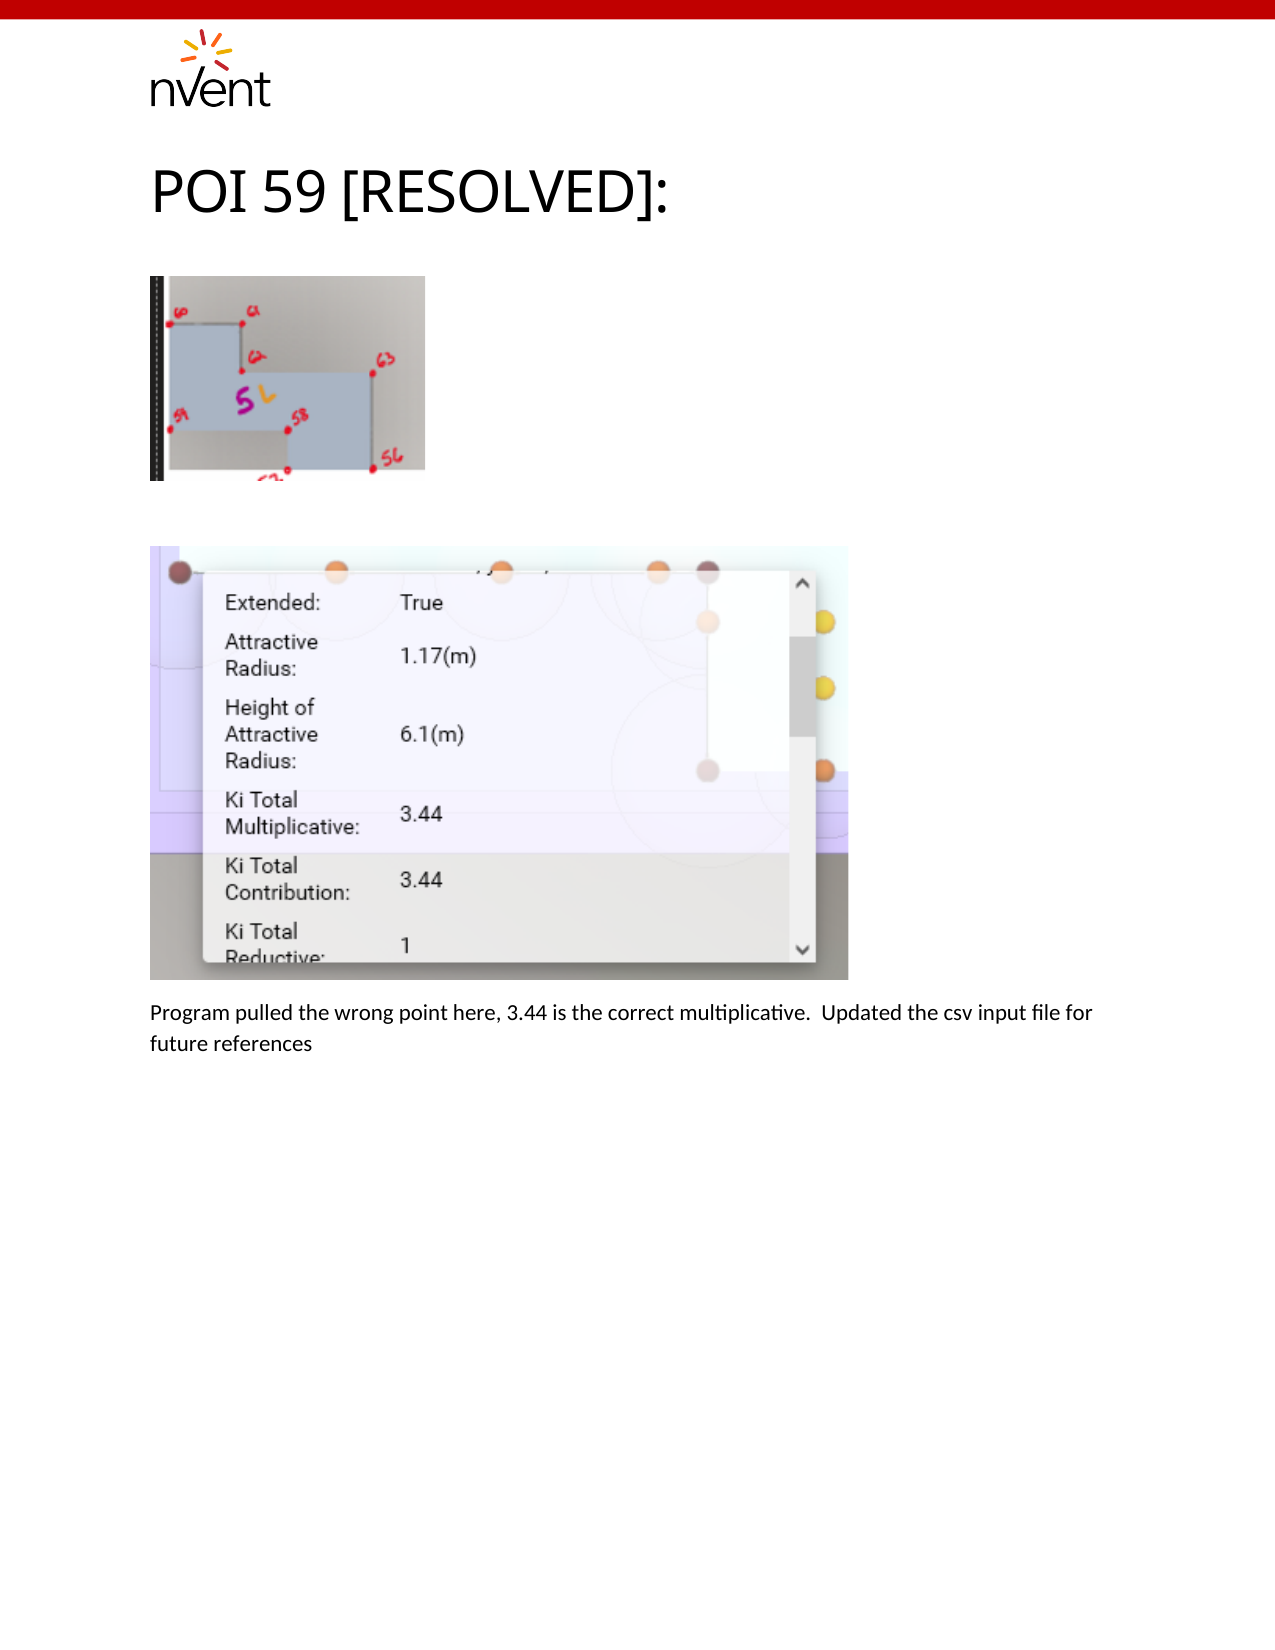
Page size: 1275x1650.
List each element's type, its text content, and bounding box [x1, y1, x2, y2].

picture [150, 546, 849, 980]
text Program pulled the wrong point here, 3.44 is the correct multiplicative. Updated the csv input file for future references [150, 998, 1125, 1057]
picture [151, 29, 271, 107]
title POI 59 [RESOLVED]: [150, 150, 1125, 229]
picture [150, 276, 426, 481]
